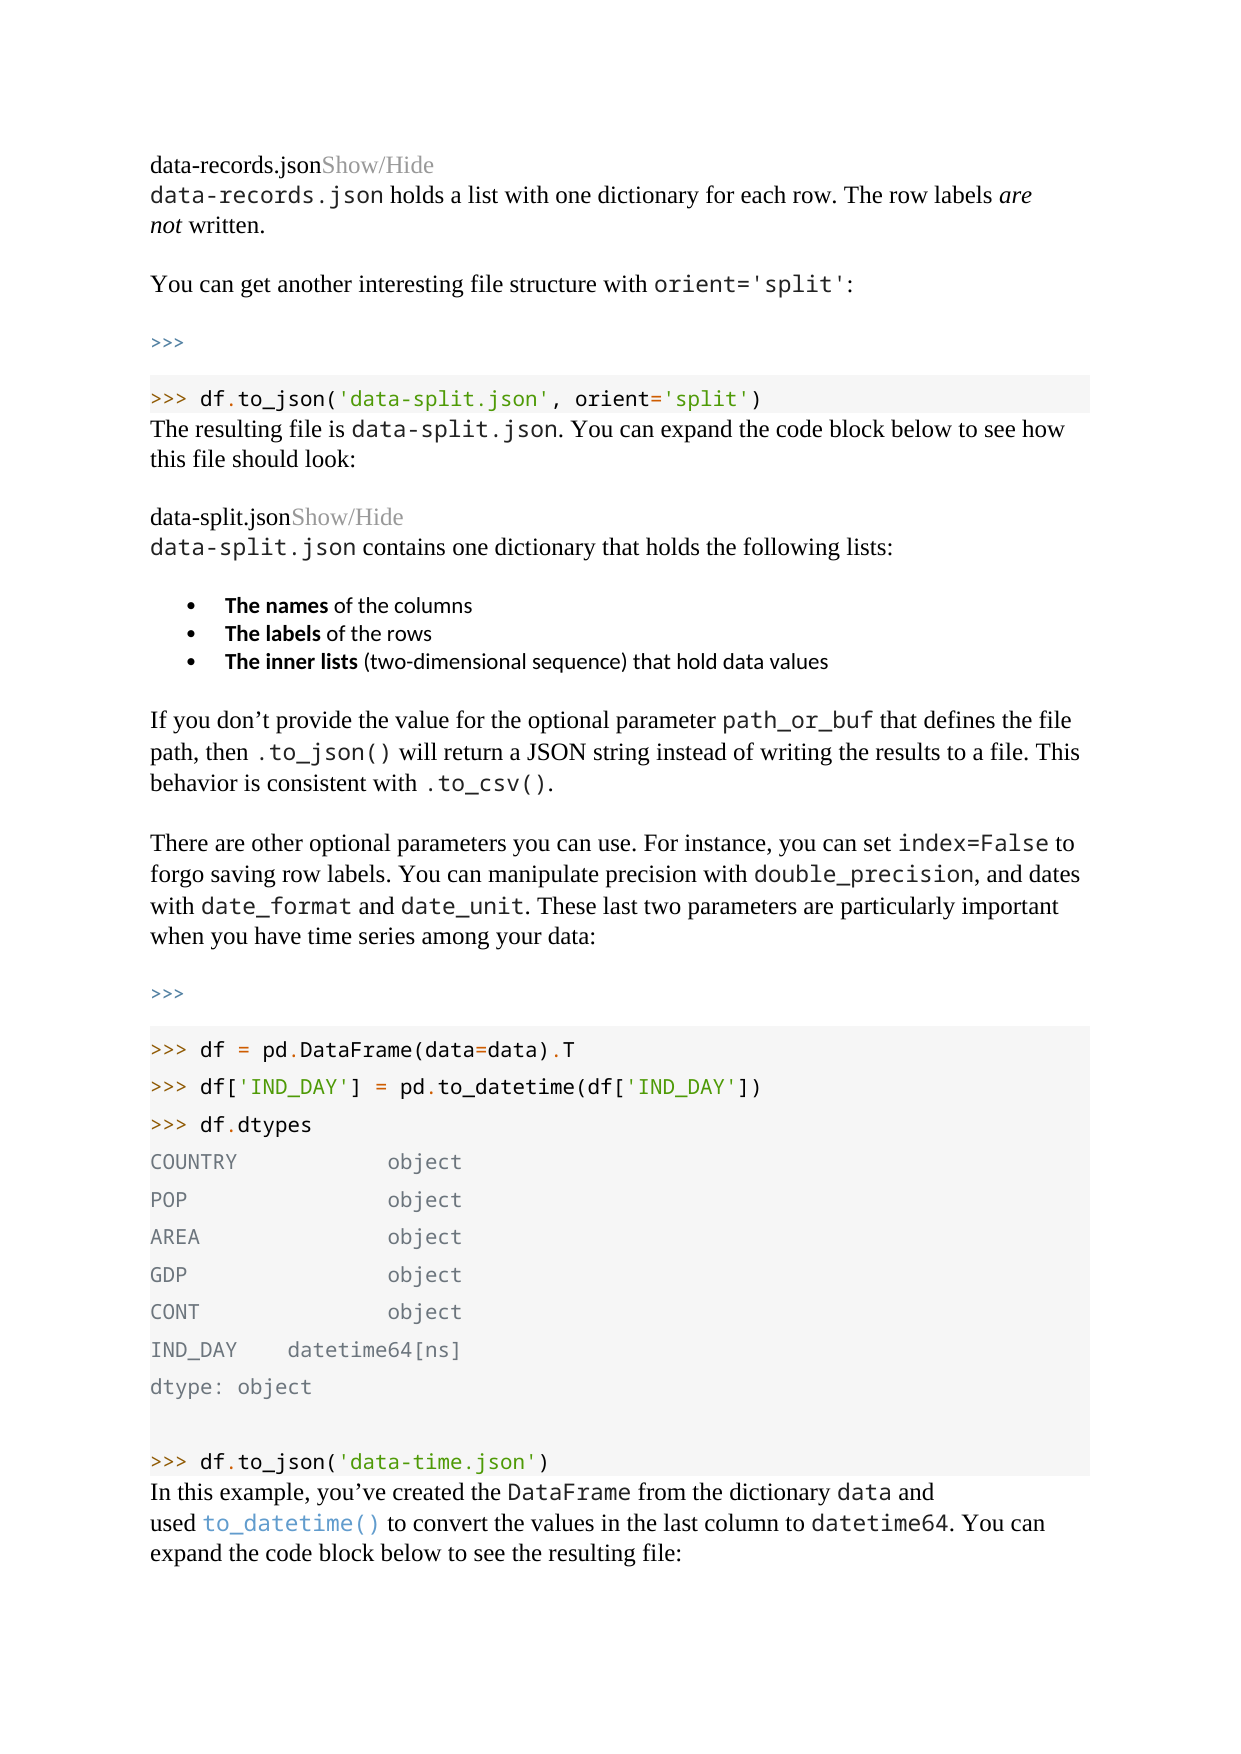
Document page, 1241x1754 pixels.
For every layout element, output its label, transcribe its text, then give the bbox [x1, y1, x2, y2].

list The names of the columns [187, 591, 1090, 619]
text >>> df.to_json('data-split.json', orient='split') [150, 375, 1090, 413]
text >>> [150, 979, 1090, 1007]
text COUNTRY object [150, 1138, 1090, 1176]
text dtype: object [150, 1363, 1090, 1401]
text CONT object [150, 1288, 1090, 1326]
text In this example, you’ve created the DataFrame from the dictionary data and used to_datetime() to convert the values in the last column to datetime64. You can expand the code block below to see the resulting file: [150, 1476, 1090, 1567]
text If you don’t provide the value for the optional parameter path_or_buf that defines the file path, then .to_json() will return a JSON string instead of writing the results to a file. This behavior is consistent with .to_csv(). [150, 704, 1090, 798]
text data-records.json holds a list with one dictionary for each row. The row labels are not written. [150, 179, 1090, 239]
text >>> df.dtypes [150, 1101, 1090, 1138]
text >>> df['IND_DAY'] = pd.to_datetime(df['IND_DAY']) [150, 1063, 1090, 1101]
text POP object [150, 1176, 1090, 1213]
text AREA object [150, 1213, 1090, 1251]
text >>> [150, 328, 1090, 356]
text GDP object [150, 1251, 1090, 1288]
text You can get another interesting file structure with orient='split': [150, 268, 1090, 299]
list The inner lists (two-dimensional sequence) that hold data values [187, 647, 1090, 675]
text >>> df.to_json('data-time.json') [150, 1438, 1090, 1476]
text IND_DAY datetime64[ns] [150, 1326, 1090, 1363]
list The labels of the rows [187, 619, 1090, 647]
text The resulting file is data-split.json. You can expand the code block below to see how this file should look: [150, 413, 1090, 473]
text data-records.jsonShow/Hide [150, 150, 1090, 179]
text data-split.json contains one dictionary that holds the following lists: [150, 531, 1090, 562]
text >>> df = pd.DataFrame(data=data).T [150, 1026, 1090, 1063]
text There are other optional parameters you can use. For instance, you can set index=False to forgo saving row labels. You can manipulate precision with double_precision, and dates with date_format and date_unit. These last two parameters are particularly important when you have time series among your data: [150, 827, 1090, 950]
text data-split.jsonShow/Hide [150, 502, 1090, 531]
